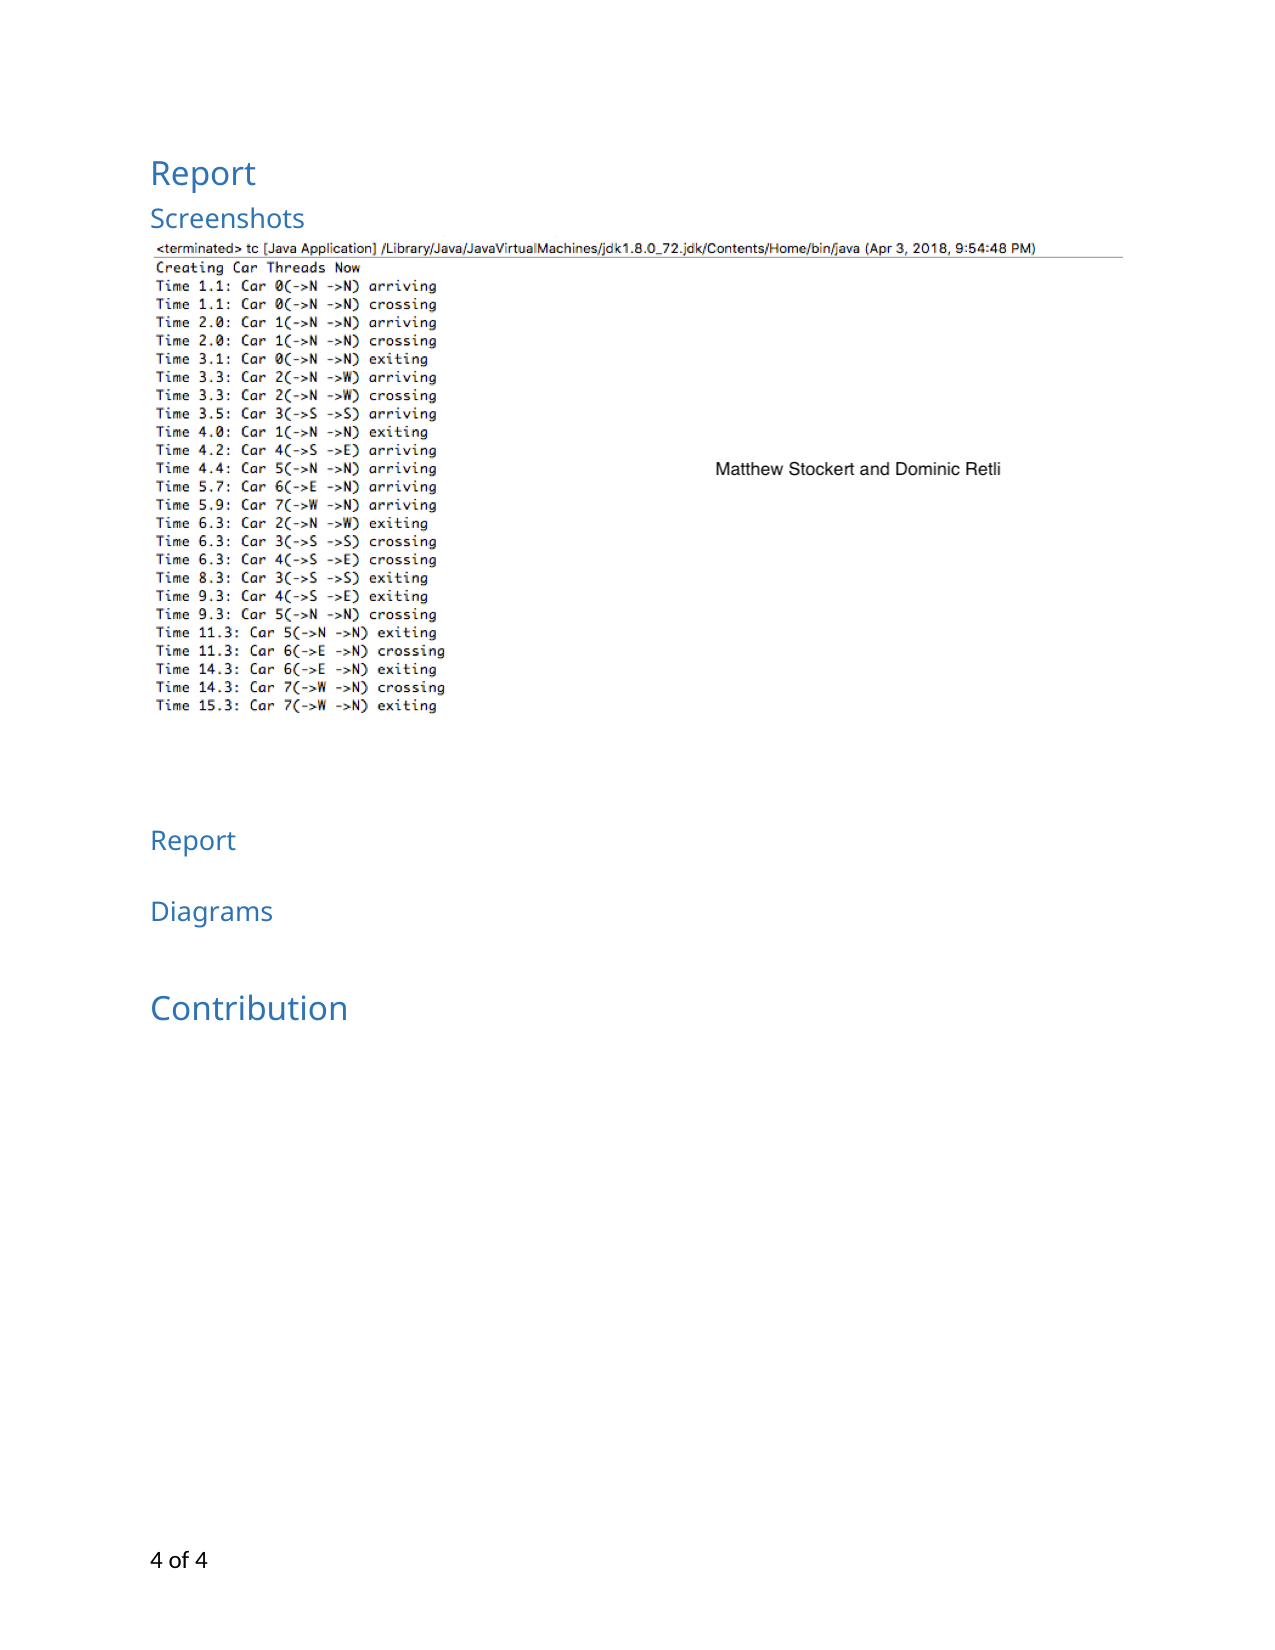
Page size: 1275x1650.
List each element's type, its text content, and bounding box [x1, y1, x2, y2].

picture [150, 236, 1123, 787]
subtitle Screenshots [150, 199, 1125, 236]
subtitle Diagrams [150, 893, 1125, 929]
subtitle Report [150, 821, 1125, 858]
subtitle Contribution [150, 985, 1125, 1031]
subtitle Report [150, 150, 1125, 195]
